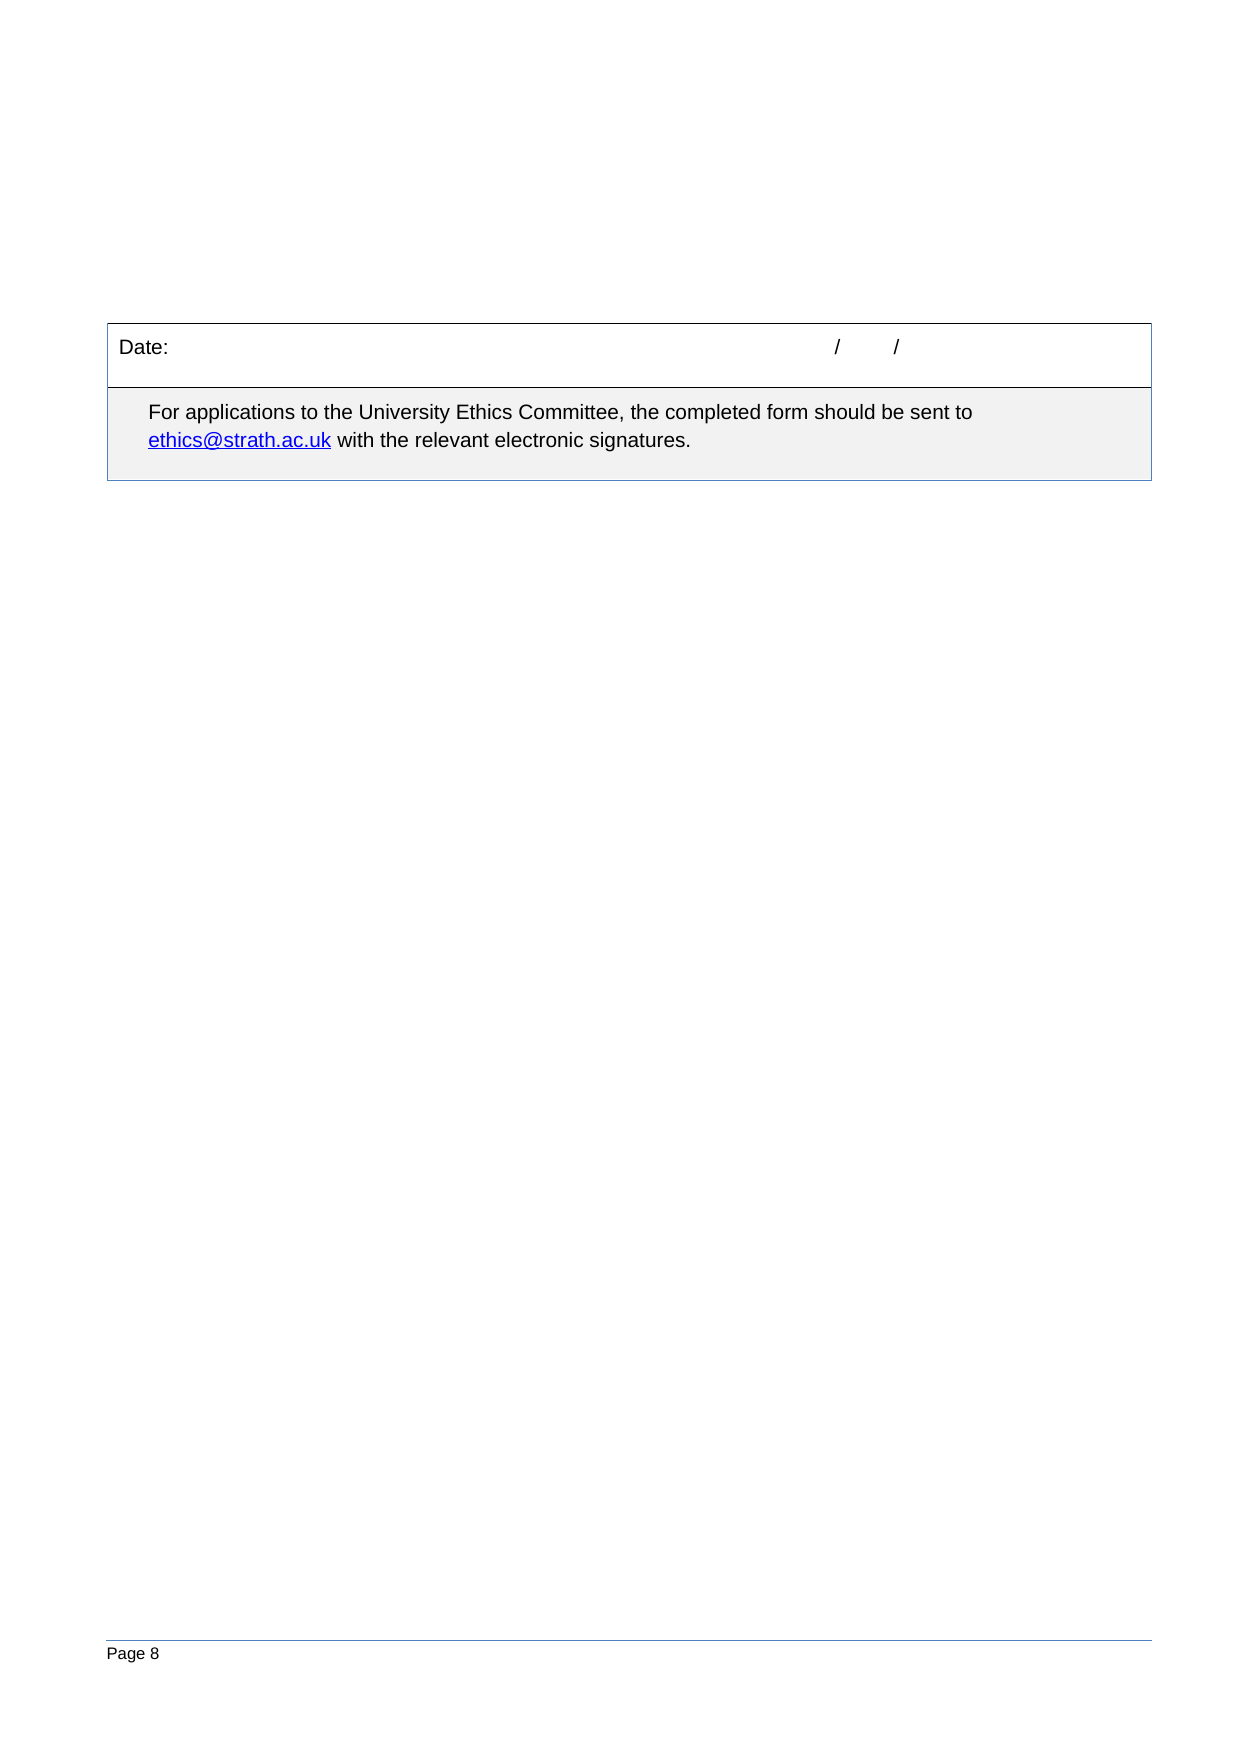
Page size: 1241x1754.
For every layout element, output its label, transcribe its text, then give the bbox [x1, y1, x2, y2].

table_cell Date: [108, 324, 746, 387]
table_cell / / [746, 324, 1151, 387]
table_cell For applications to the University Ethics Committee, the completed form should be sent to ethics@strath.ac.uk with the relevant electronic signatures. [108, 388, 1151, 479]
